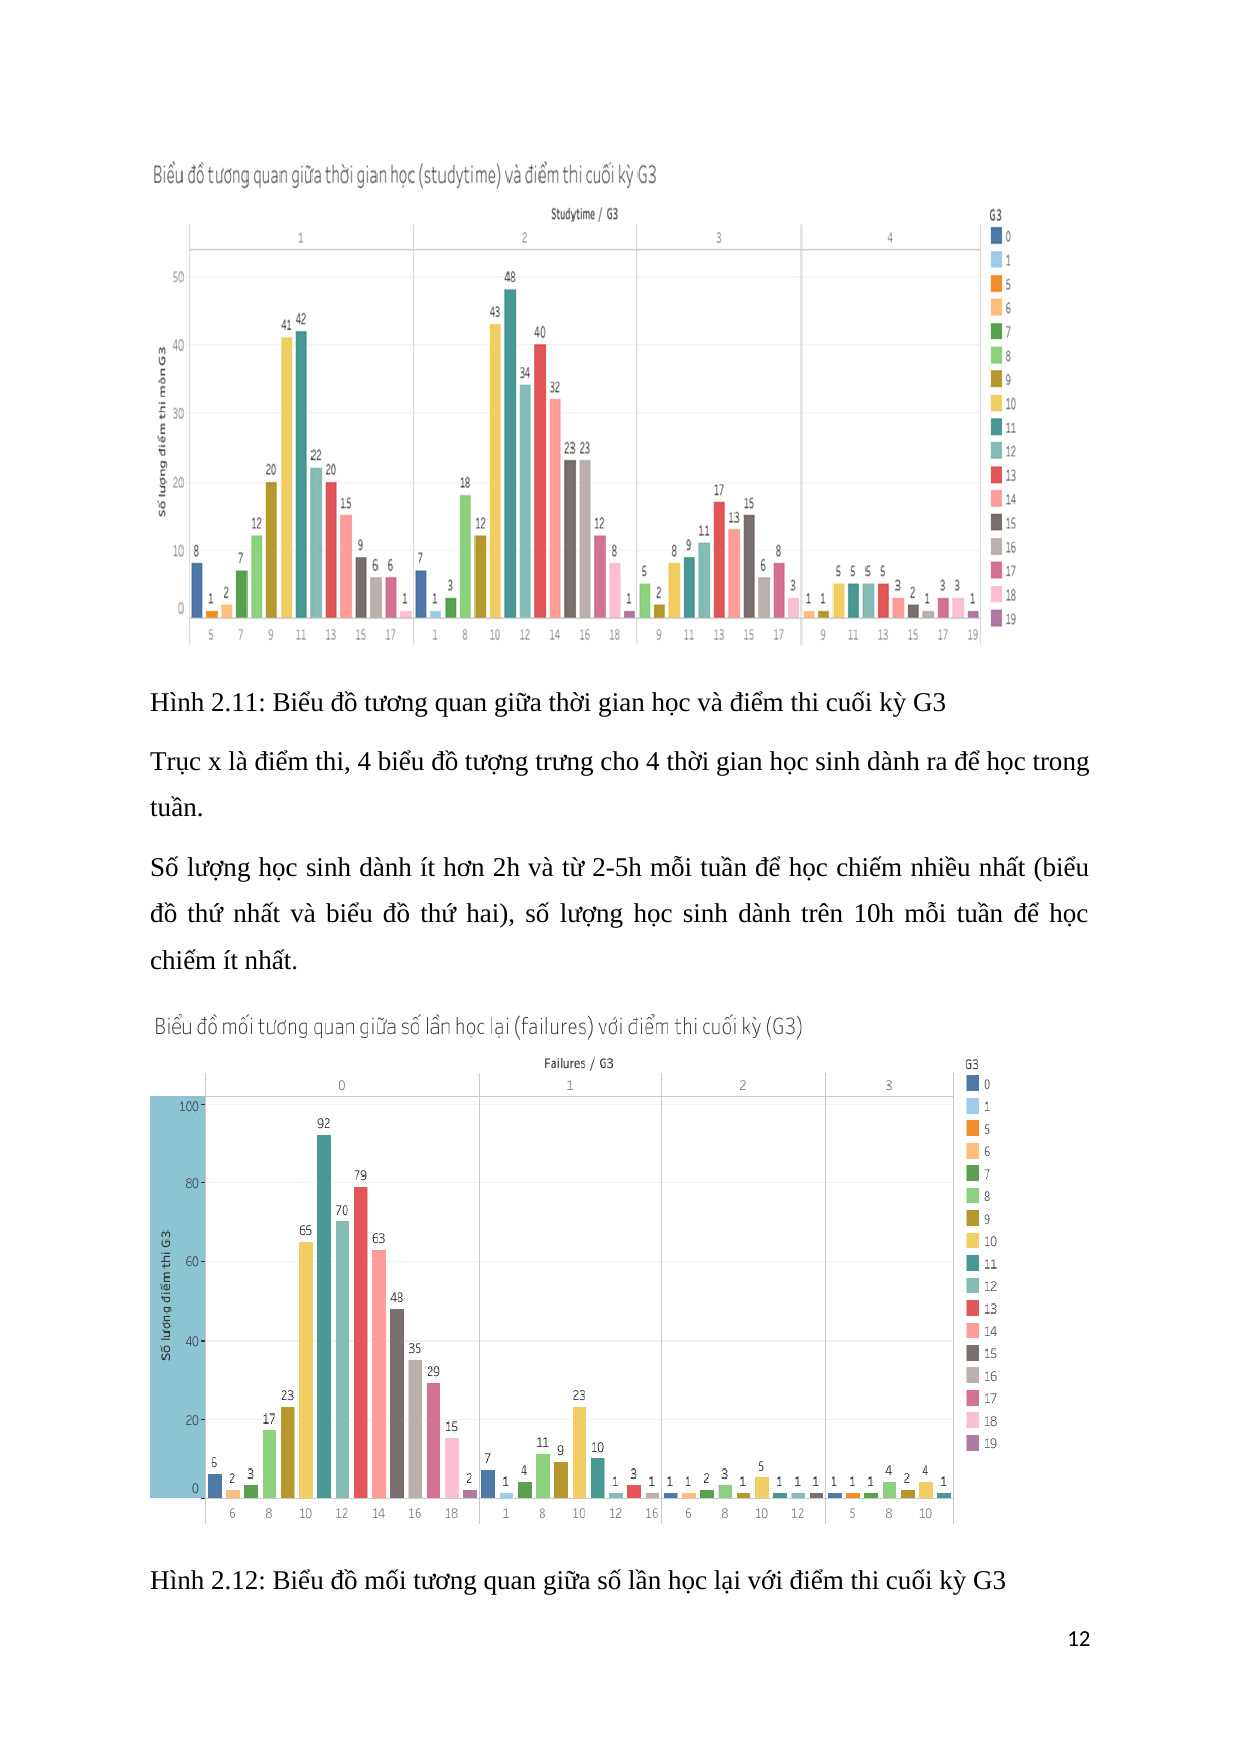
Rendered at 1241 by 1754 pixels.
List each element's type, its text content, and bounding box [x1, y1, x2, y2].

text Số lượng học sinh dành ít hơn 2h và từ 2-5h mỗi tuần để học chiếm nhiều nhất (biểu đồ thứ nhất và biểu đồ thứ hai), số lượng học sinh dành trên 10h mỗi tuần để học chiếm ít nhất. [150, 851, 1090, 975]
picture [150, 149, 1094, 645]
text Hình 2.11: Biểu đồ tương quan giữa thời gian học và điểm thi cuối kỳ G3 [150, 686, 1090, 717]
text Hình 2.12: Biểu đồ mối tương quan giữa số lần học lại với điểm thi cuối kỳ G3 [150, 1564, 1090, 1595]
picture [150, 1003, 1091, 1524]
text Trục x là điểm thi, 4 biểu đồ tượng trưng cho 4 thời gian học sinh dành ra để học trong tuần. [150, 745, 1090, 823]
